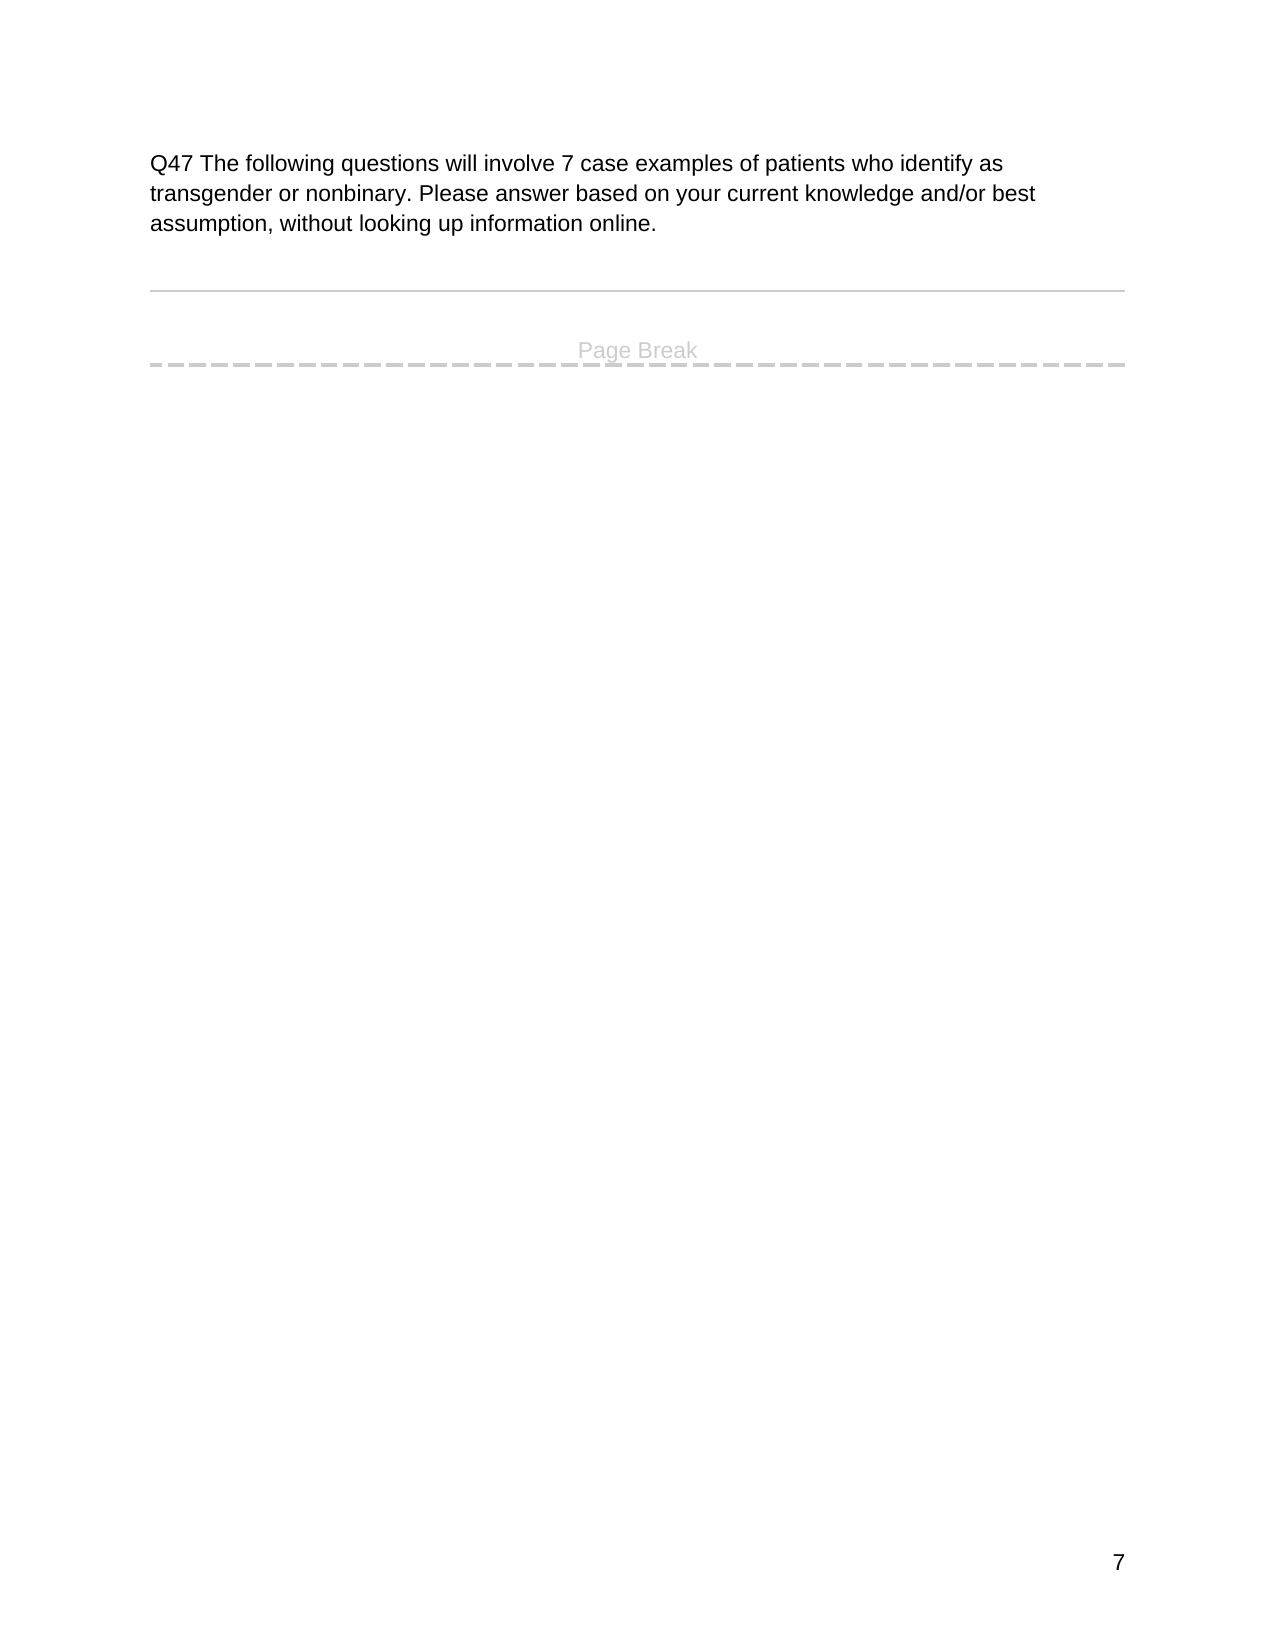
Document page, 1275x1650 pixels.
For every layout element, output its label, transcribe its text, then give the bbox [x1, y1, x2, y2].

text Page Break [150, 337, 1125, 367]
text Q47 The following questions will involve 7 case examples of patients who identify as transgender or nonbinary. Please answer based on your current knowledge and/or best assumption, without looking up information online. [150, 150, 1125, 237]
